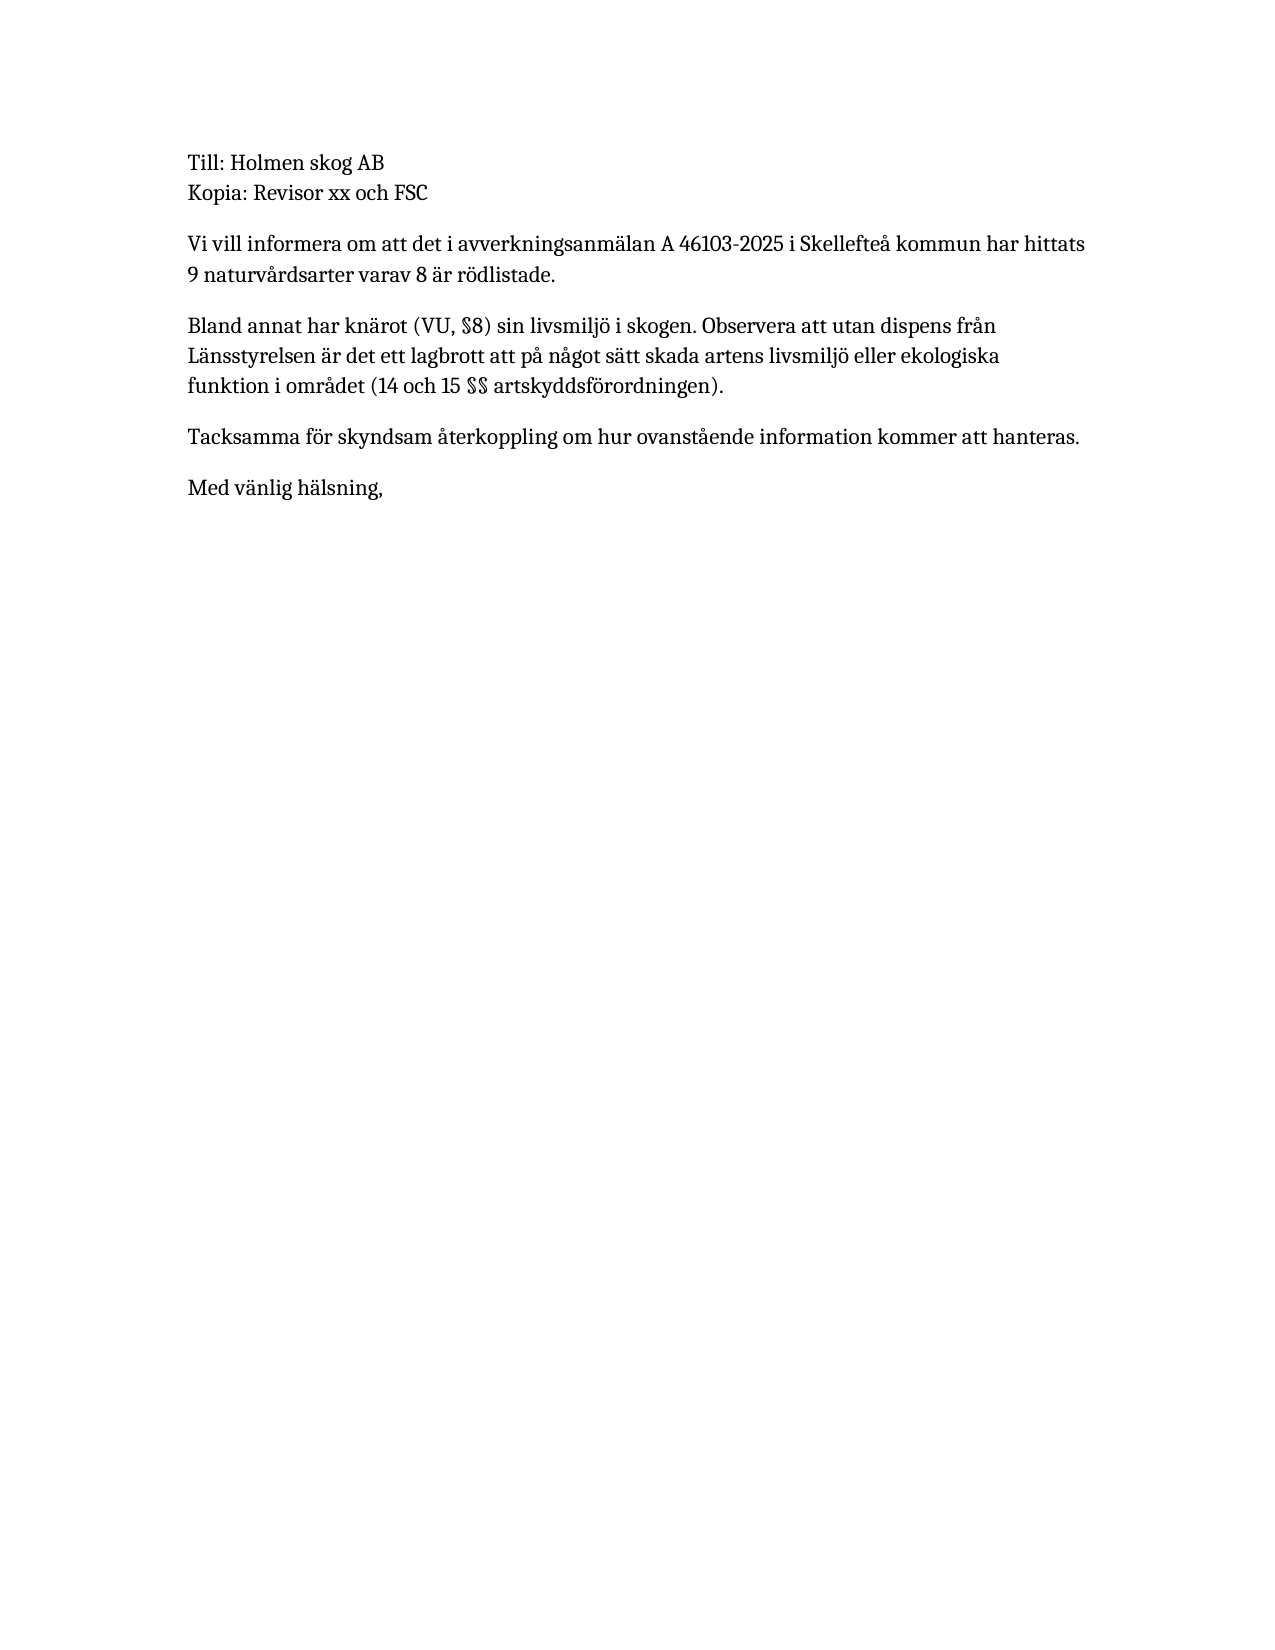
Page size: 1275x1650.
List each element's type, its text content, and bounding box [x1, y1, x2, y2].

text Vi vill informera om att det i avverkningsanmälan A 46103-2025 i Skellefteå kommun har hittats 9 naturvårdsarter varav 8 är rödlistade. [187, 231, 1087, 288]
text Tacksamma för skyndsam återkoppling om hur ovanstående information kommer att hanteras. [187, 424, 1087, 450]
text Till: Holmen skog AB Kopia: Revisor xx och FSC [187, 150, 1087, 207]
text Bland annat har knärot (VU, §8) sin livsmiljö i skogen. Observera att utan dispens från Länsstyrelsen är det ett lagbrott att på något sätt skada artens livsmiljö eller ekologiska funktion i området (14 och 15 §§ artskyddsförordningen). [187, 312, 1087, 399]
text Med vänlig hälsning, [187, 475, 1087, 532]
